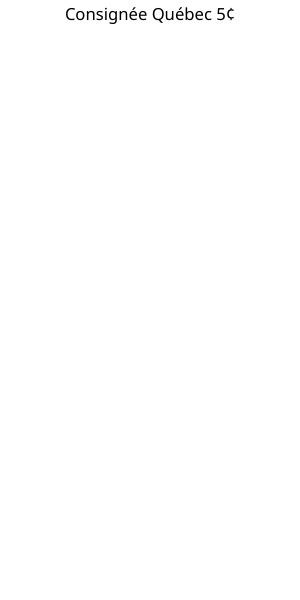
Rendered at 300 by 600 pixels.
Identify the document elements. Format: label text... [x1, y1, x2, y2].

text Consignée Québec 5¢ [3, 3, 297, 26]
